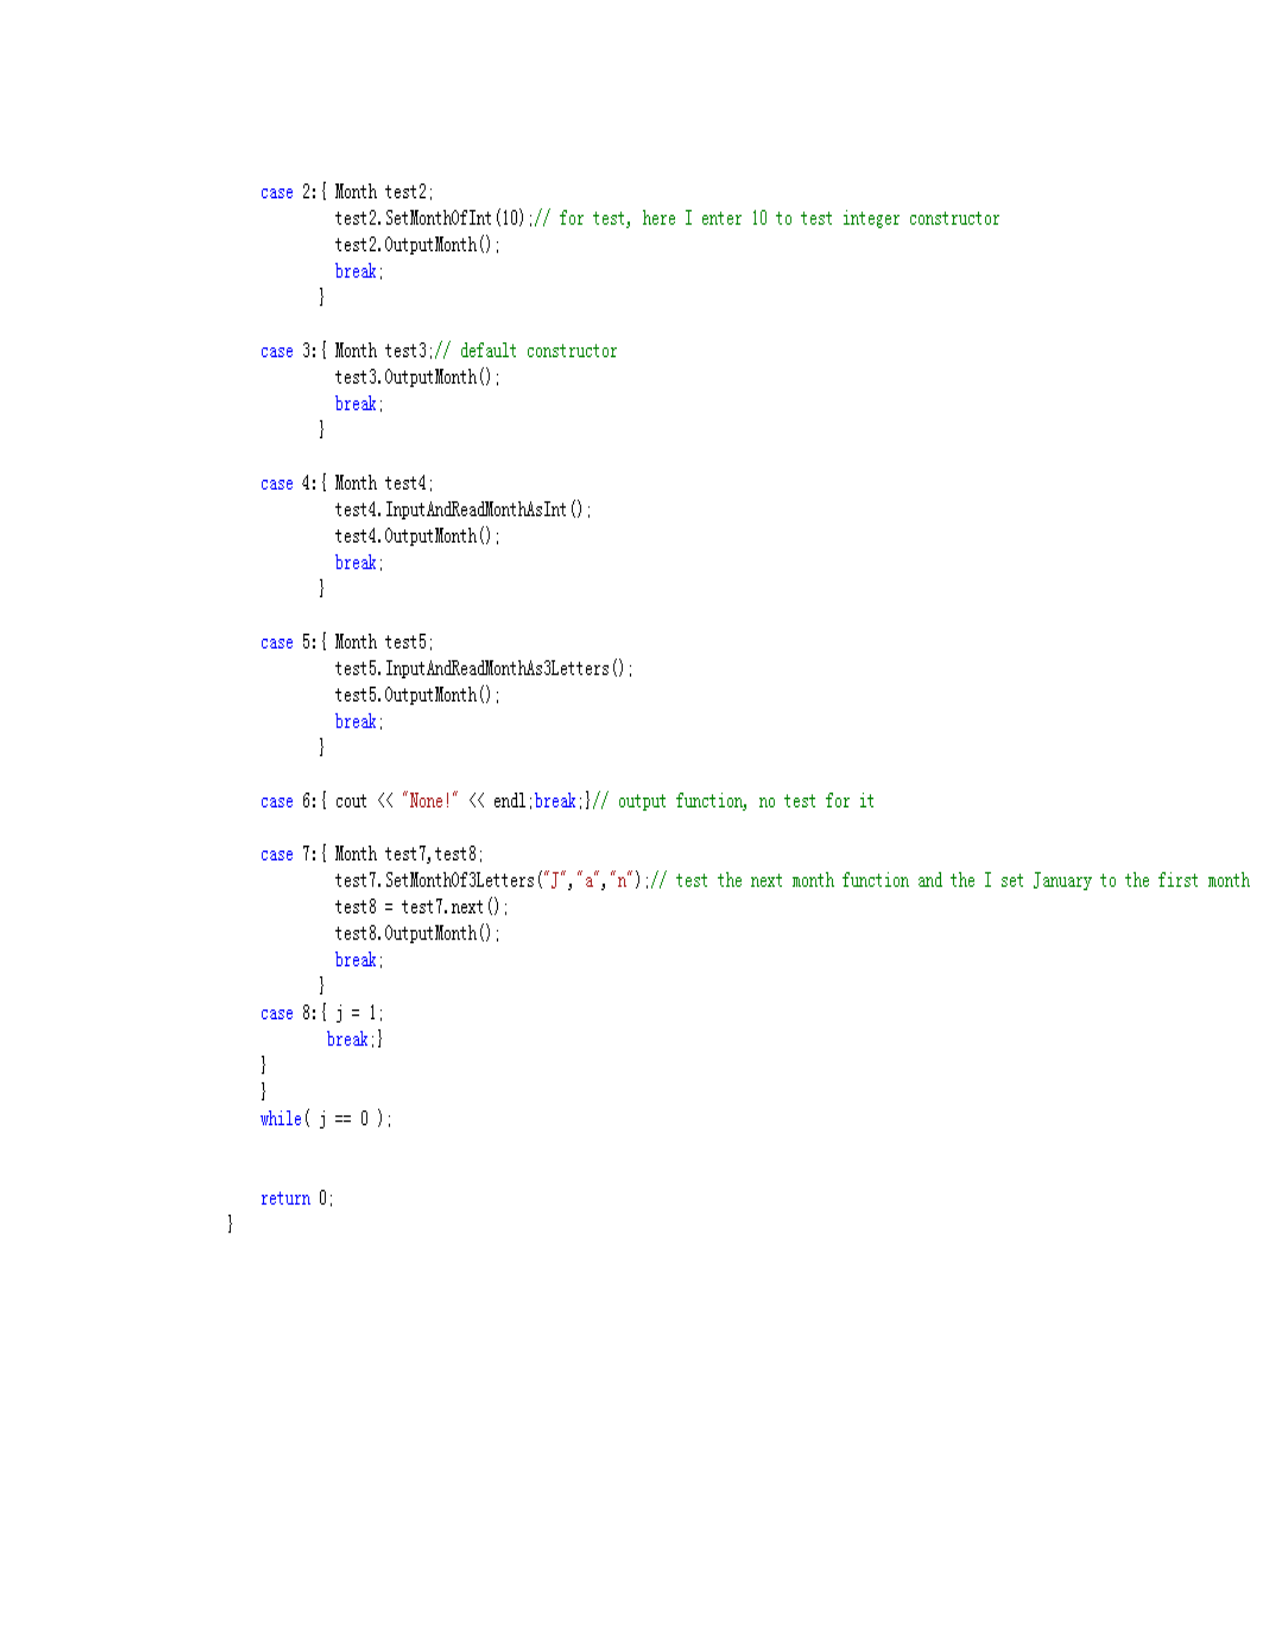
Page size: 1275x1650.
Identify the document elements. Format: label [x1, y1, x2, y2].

picture [225, 150, 1269, 1263]
